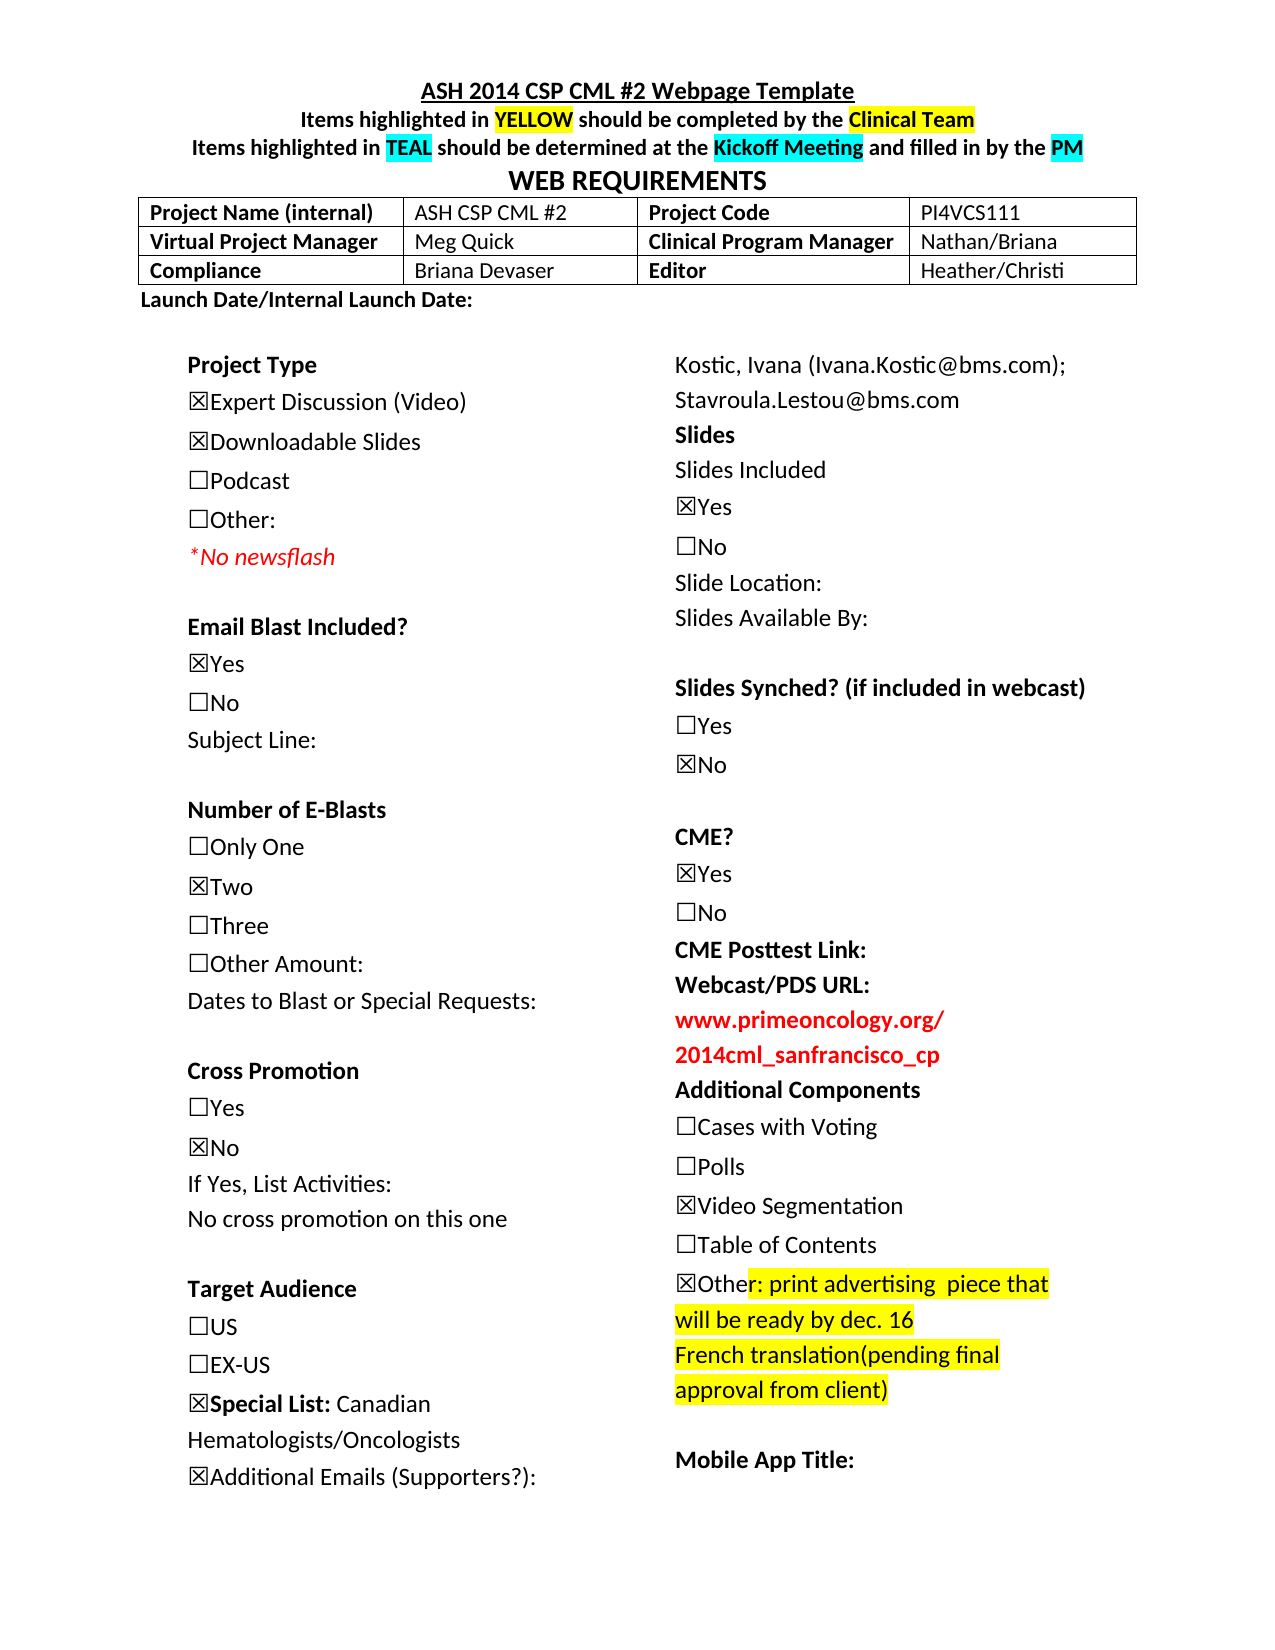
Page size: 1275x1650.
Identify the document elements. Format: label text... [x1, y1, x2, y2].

table_cell Editor [638, 256, 909, 284]
text Target Audience [187, 1273, 600, 1304]
text Mobile App Title: [675, 1444, 1087, 1475]
text Yes [187, 1090, 600, 1124]
text Downloadable Slides [187, 423, 600, 457]
text US EX-US Special List: Canadian Hematologists/Oncologists [187, 1308, 600, 1454]
text Expert Discussion (Video) [187, 384, 600, 418]
text Kostic, Ivana (Ivana.Kostic@bms.com); Stavroula.Lestou@bms.com [675, 349, 1087, 414]
text Number of E-Blasts [187, 794, 600, 824]
text Polls [675, 1148, 1087, 1182]
text WEB REQUIREMENTS [187, 162, 1087, 197]
text Yes [675, 489, 1087, 523]
text Table of Contents [675, 1227, 1087, 1261]
table_cell Nathan/Briana [910, 227, 1136, 255]
text Launch Date/Internal Launch Date: [141, 285, 1087, 313]
table_cell Virtual Project Manager [139, 227, 403, 255]
text No [675, 747, 1087, 781]
text Slides [675, 419, 1087, 449]
text Slides Included [675, 454, 1087, 484]
text Subject Line: [187, 724, 600, 754]
text Email Blast Included? [187, 611, 600, 641]
text Yes [187, 646, 600, 680]
text Only One [187, 829, 600, 863]
text No [187, 1129, 600, 1163]
text No [675, 895, 1087, 929]
text Yes [675, 707, 1087, 741]
text Video Segmentation [675, 1187, 1087, 1221]
text No [187, 685, 600, 719]
text *No newsflash [187, 541, 600, 571]
text No [675, 528, 1087, 562]
text Slide Location: [675, 567, 1162, 598]
table_cell Clinical Program Manager [638, 227, 909, 255]
text Slides Synched? (if included in webcast) [675, 672, 1087, 703]
table_cell Briana Devaser [404, 256, 637, 284]
table_header PI4VCS111 [910, 198, 1136, 226]
text Podcast [187, 462, 600, 496]
text Dates to Blast or Special Requests: [187, 985, 600, 1016]
table_cell Compliance [139, 256, 403, 284]
text Project Type [187, 349, 600, 379]
text No cross promotion on this one [187, 1203, 600, 1234]
table_header ASH CSP CML #2 [404, 198, 637, 226]
table_cell Meg Quick [404, 227, 637, 255]
text Cross Promotion [187, 1055, 600, 1086]
text Cases with Voting [675, 1109, 1087, 1143]
text If Yes, List Activities: [187, 1168, 600, 1199]
text Two [187, 868, 600, 902]
table_header Project Code [638, 198, 909, 226]
text www.primeoncology.org/2014cml_sanfrancisco_cp [675, 1004, 1087, 1069]
text Other: print advertising piece that will be ready by dec. 16 [675, 1266, 1087, 1335]
text Slides Available By: [675, 602, 1087, 633]
text Additional Emails (Supporters?): [187, 1459, 600, 1493]
text Other: [187, 502, 600, 536]
text Three Other Amount: [187, 907, 600, 980]
text Webcast/PDS URL: [675, 969, 1087, 999]
text French translation(pending final approval from client) [675, 1339, 1087, 1405]
text Yes [675, 856, 1087, 890]
table_cell Heather/Christi [910, 256, 1136, 284]
text CME? [675, 821, 1087, 851]
text Additional Components [675, 1074, 1087, 1104]
text CME Posttest Link: [675, 934, 1087, 964]
table_header Project Name (internal) [139, 198, 403, 226]
